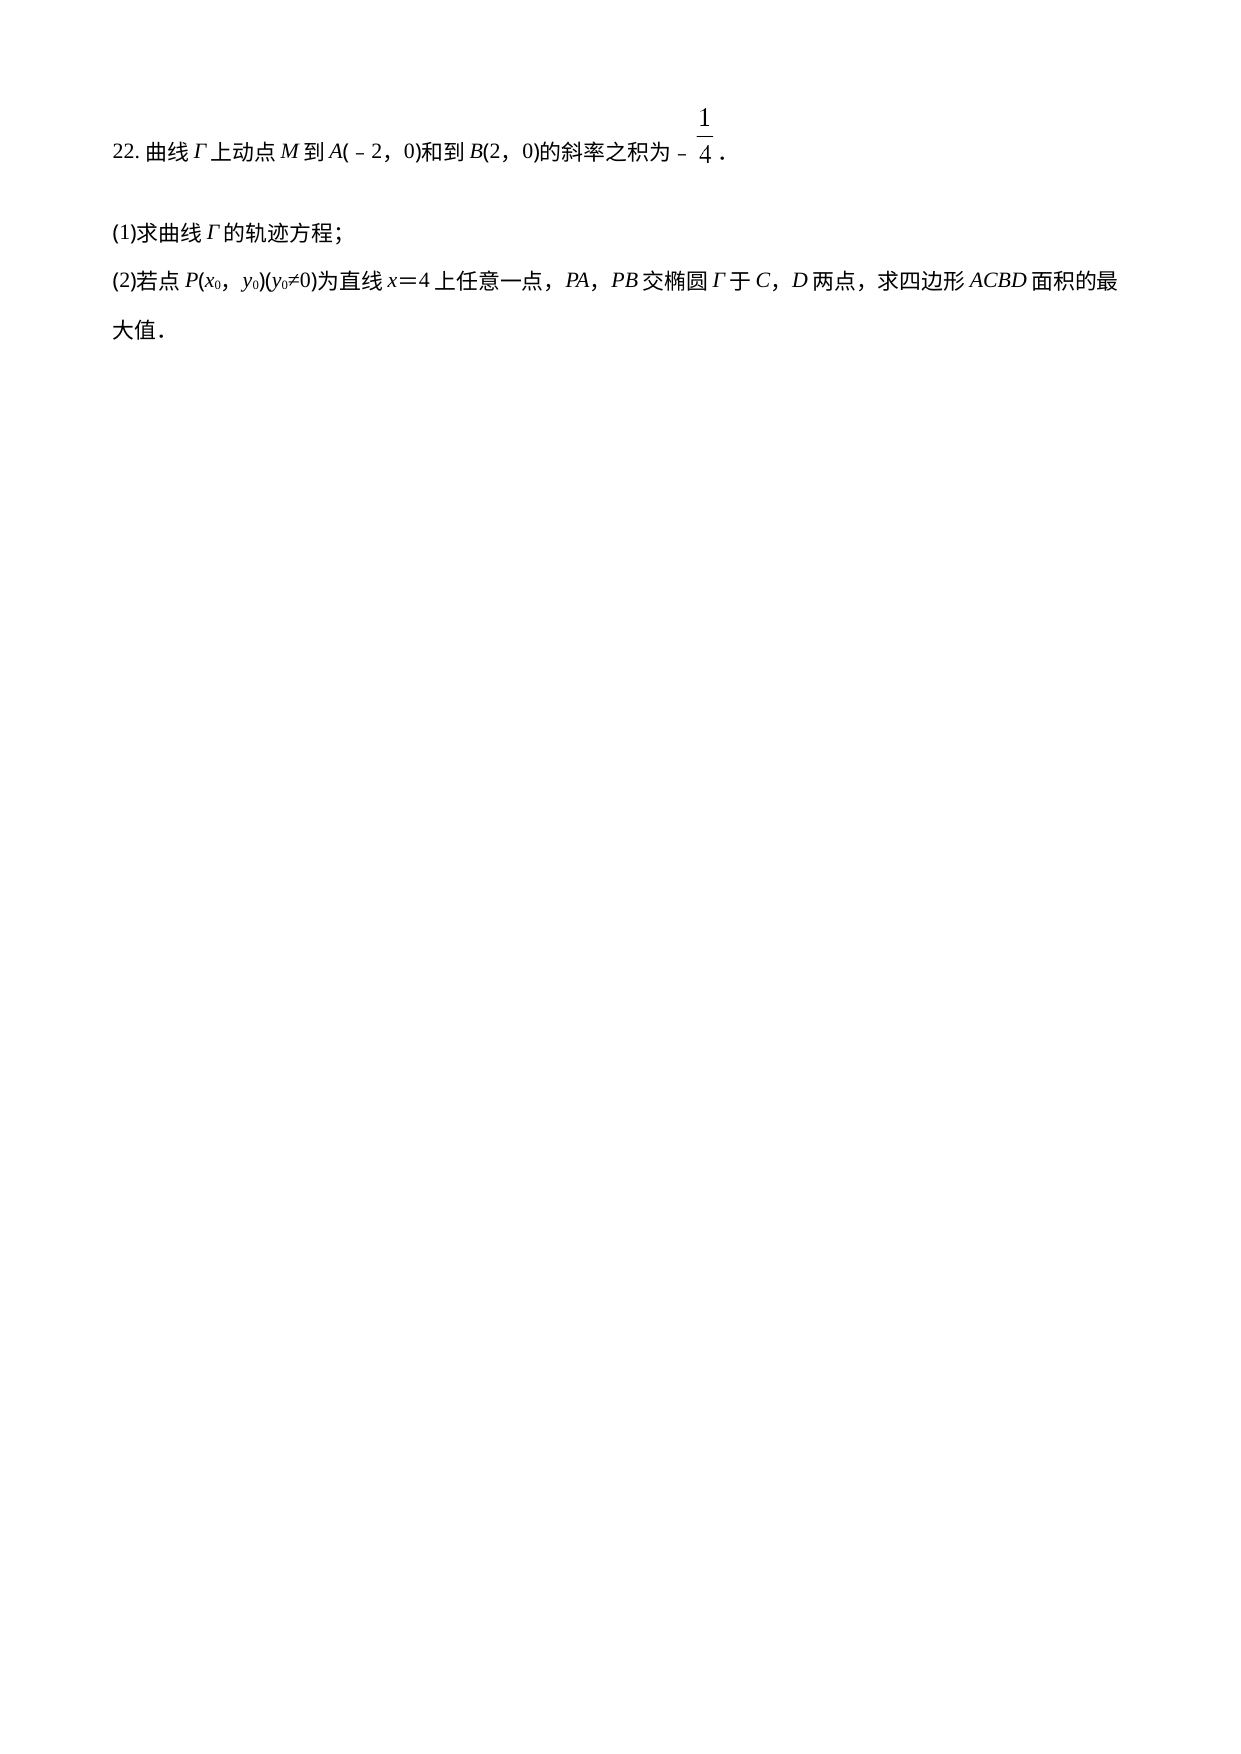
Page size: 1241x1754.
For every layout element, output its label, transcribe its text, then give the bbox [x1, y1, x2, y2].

text (1)求曲线Γ的轨迹方程； [112, 215, 1128, 248]
text 22. 曲线Γ上动点M到A(﹣2，0)和到B(2，0)的斜率之积为﹣． [112, 102, 1128, 199]
text (2)若点P(x0，y0)(y0≠0)为直线x＝4上任意一点，PA，PB交椭圆Γ于C，D两点，求四边形ACBD面积的最大值． [112, 263, 1128, 345]
